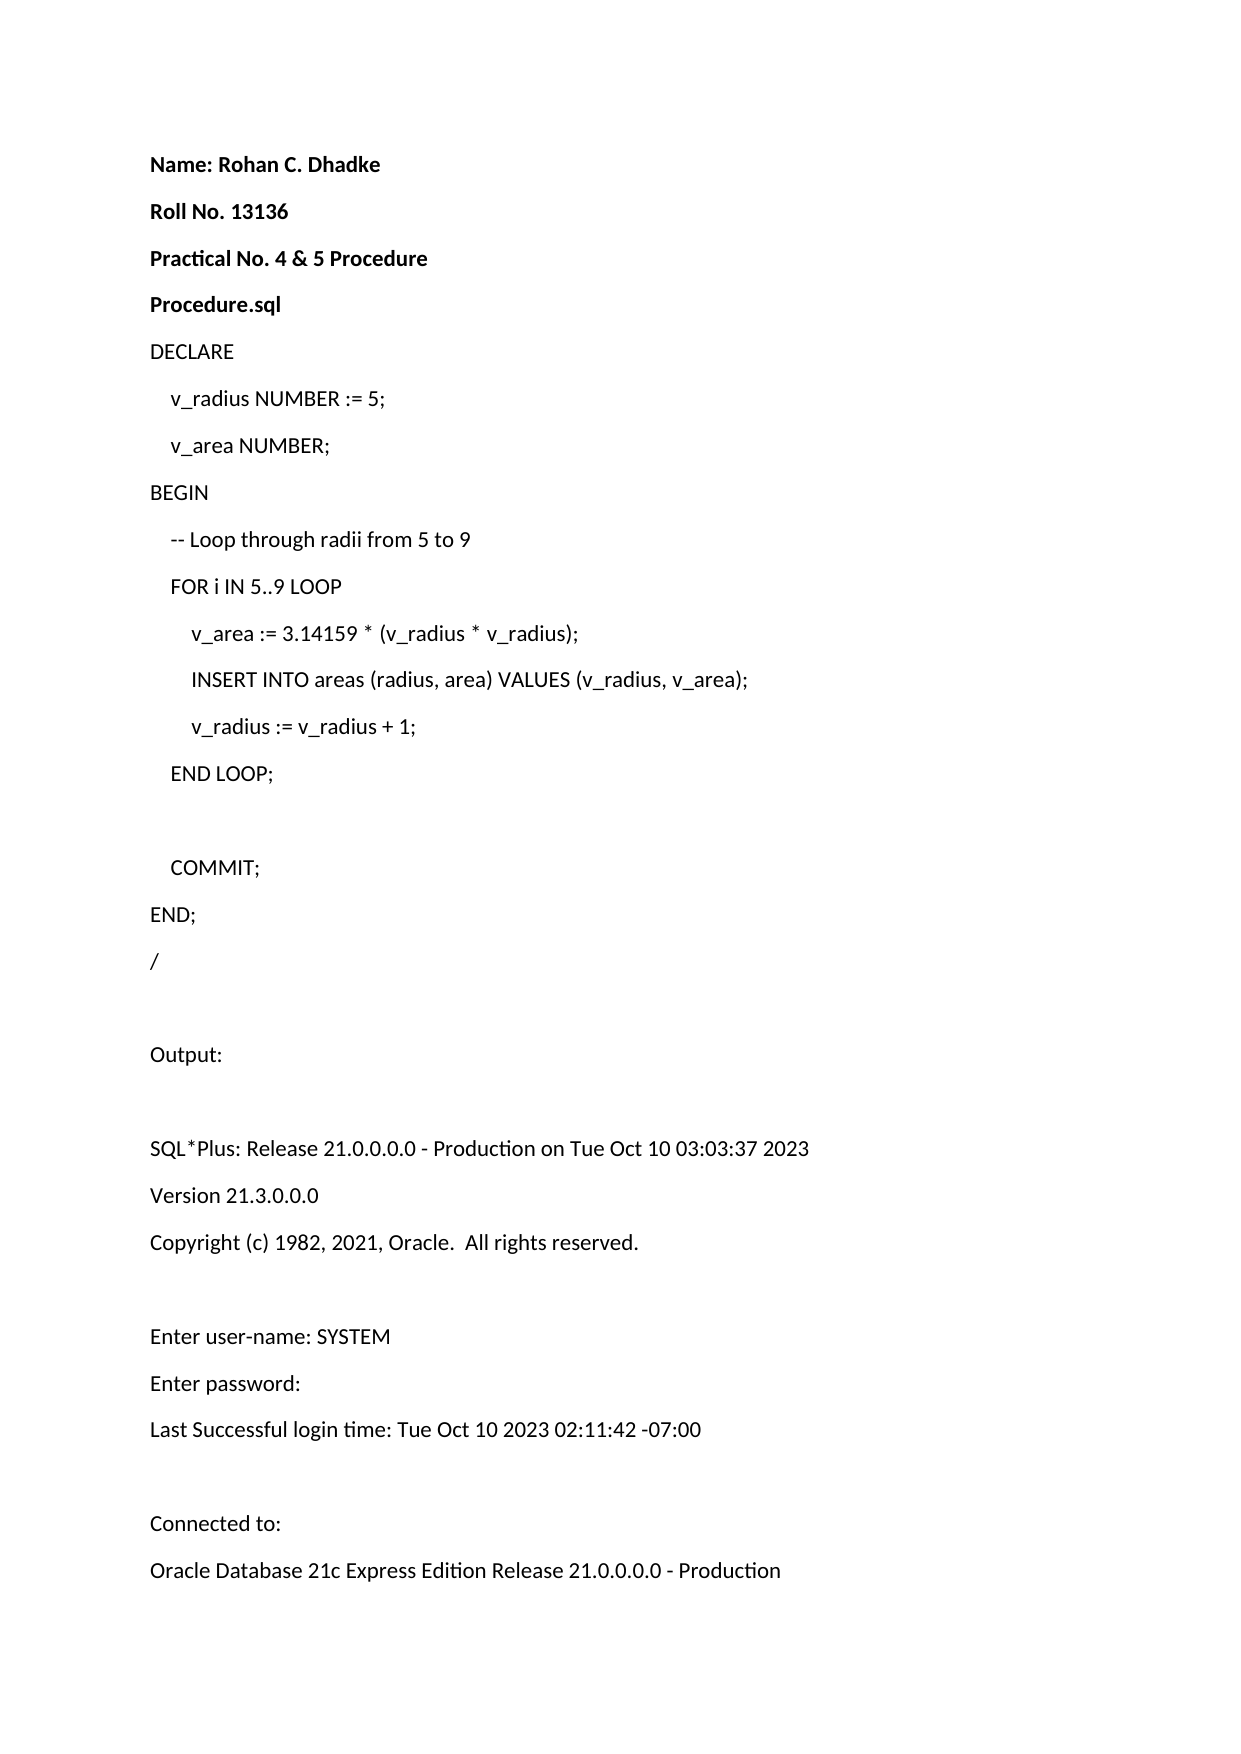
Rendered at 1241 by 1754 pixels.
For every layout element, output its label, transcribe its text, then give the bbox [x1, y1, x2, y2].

text Last Successful login time: Tue Oct 10 2023 02:11:42 -07:00 [150, 1416, 1090, 1444]
text / [150, 947, 1090, 975]
text FOR i IN 5..9 LOOP [150, 572, 1090, 600]
text Name: Rohan C. Dhadke [150, 150, 1090, 178]
text -- Loop through radii from 5 to 9 [150, 525, 1090, 553]
text Enter password: [150, 1369, 1090, 1397]
text Oracle Database 21c Express Edition Release 21.0.0.0.0 - Production [150, 1556, 1090, 1584]
text v_area NUMBER; [150, 431, 1090, 459]
text Copyright (c) 1982, 2021, Oracle. All rights reserved. [150, 1228, 1090, 1256]
text Version 21.3.0.0.0 [150, 1181, 1090, 1209]
text v_radius NUMBER := 5; [150, 384, 1090, 412]
text Roll No. 13136 [150, 197, 1090, 225]
text END; [150, 900, 1090, 928]
text Procedure.sql [150, 291, 1090, 319]
text END LOOP; [150, 759, 1090, 787]
text COMMIT; [150, 853, 1090, 881]
text v_area := 3.14159 * (v_radius * v_radius); [150, 619, 1090, 647]
text Enter user-name: SYSTEM [150, 1322, 1090, 1350]
text BEGIN [150, 478, 1090, 506]
text Output: [150, 1041, 1090, 1069]
text INSERT INTO areas (radius, area) VALUES (v_radius, v_area); [150, 666, 1090, 694]
text SQL*Plus: Release 21.0.0.0.0 - Production on Tue Oct 10 03:03:37 2023 [150, 1134, 1090, 1162]
text DECLARE [150, 337, 1090, 366]
text Practical No. 4 & 5 Procedure [150, 244, 1090, 272]
text v_radius := v_radius + 1; [150, 712, 1090, 741]
text Connected to: [150, 1509, 1090, 1537]
